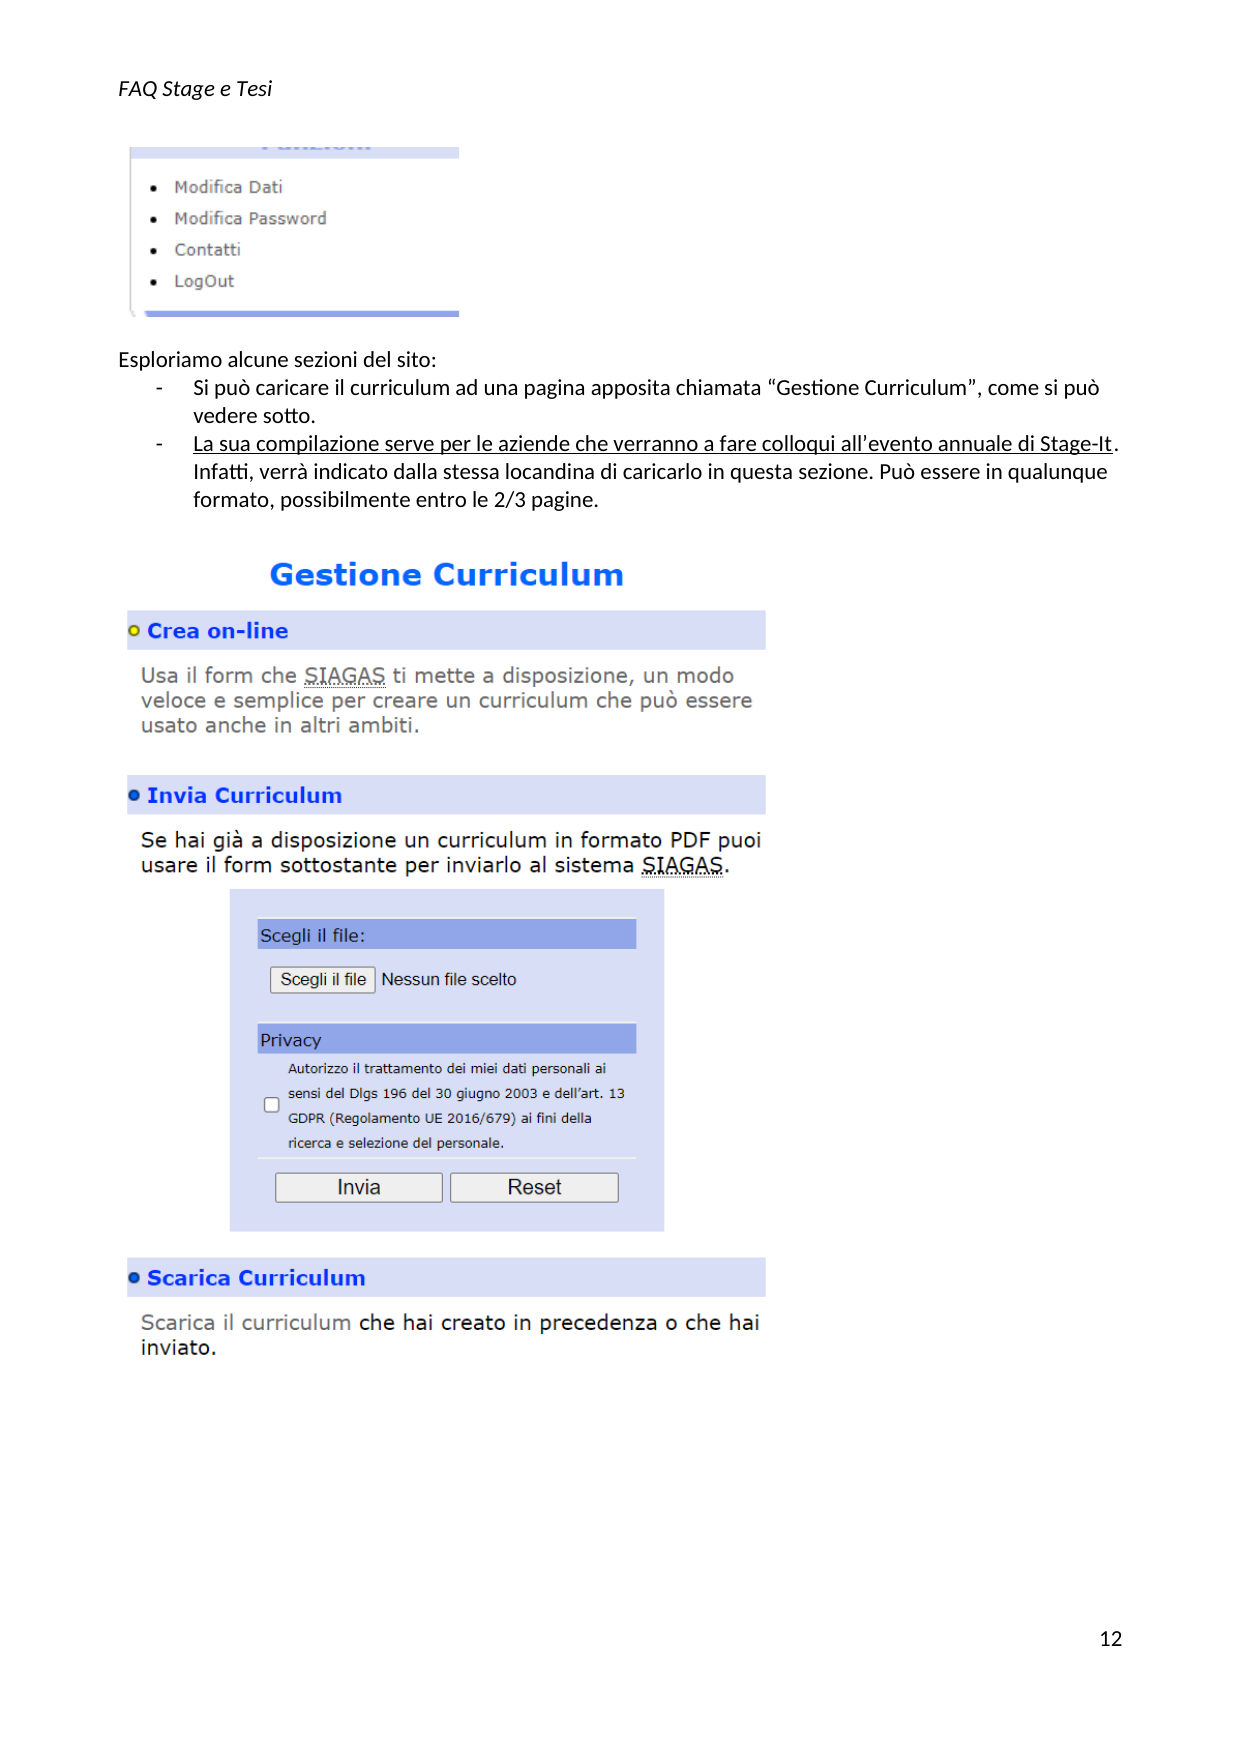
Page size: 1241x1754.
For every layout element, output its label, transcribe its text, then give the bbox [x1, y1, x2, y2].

list La sua compilazione serve per le aziende che verranno a fare colloqui all’evento annuale di Stage-It. Infatti, verrà indicato dalla stessa locandina di caricarlo in questa sezione. Può essere in qualunque formato, possibilmente entro le 2/3 pagine. [156, 429, 1122, 513]
list Si può caricare il curriculum ad una pagina apposita chiamata “Gestione Curriculum”, come si può vedere sotto. [156, 373, 1122, 429]
picture [118, 147, 460, 317]
text Esploriamo alcune sezioni del sito: [118, 345, 1122, 373]
picture [118, 540, 774, 1447]
